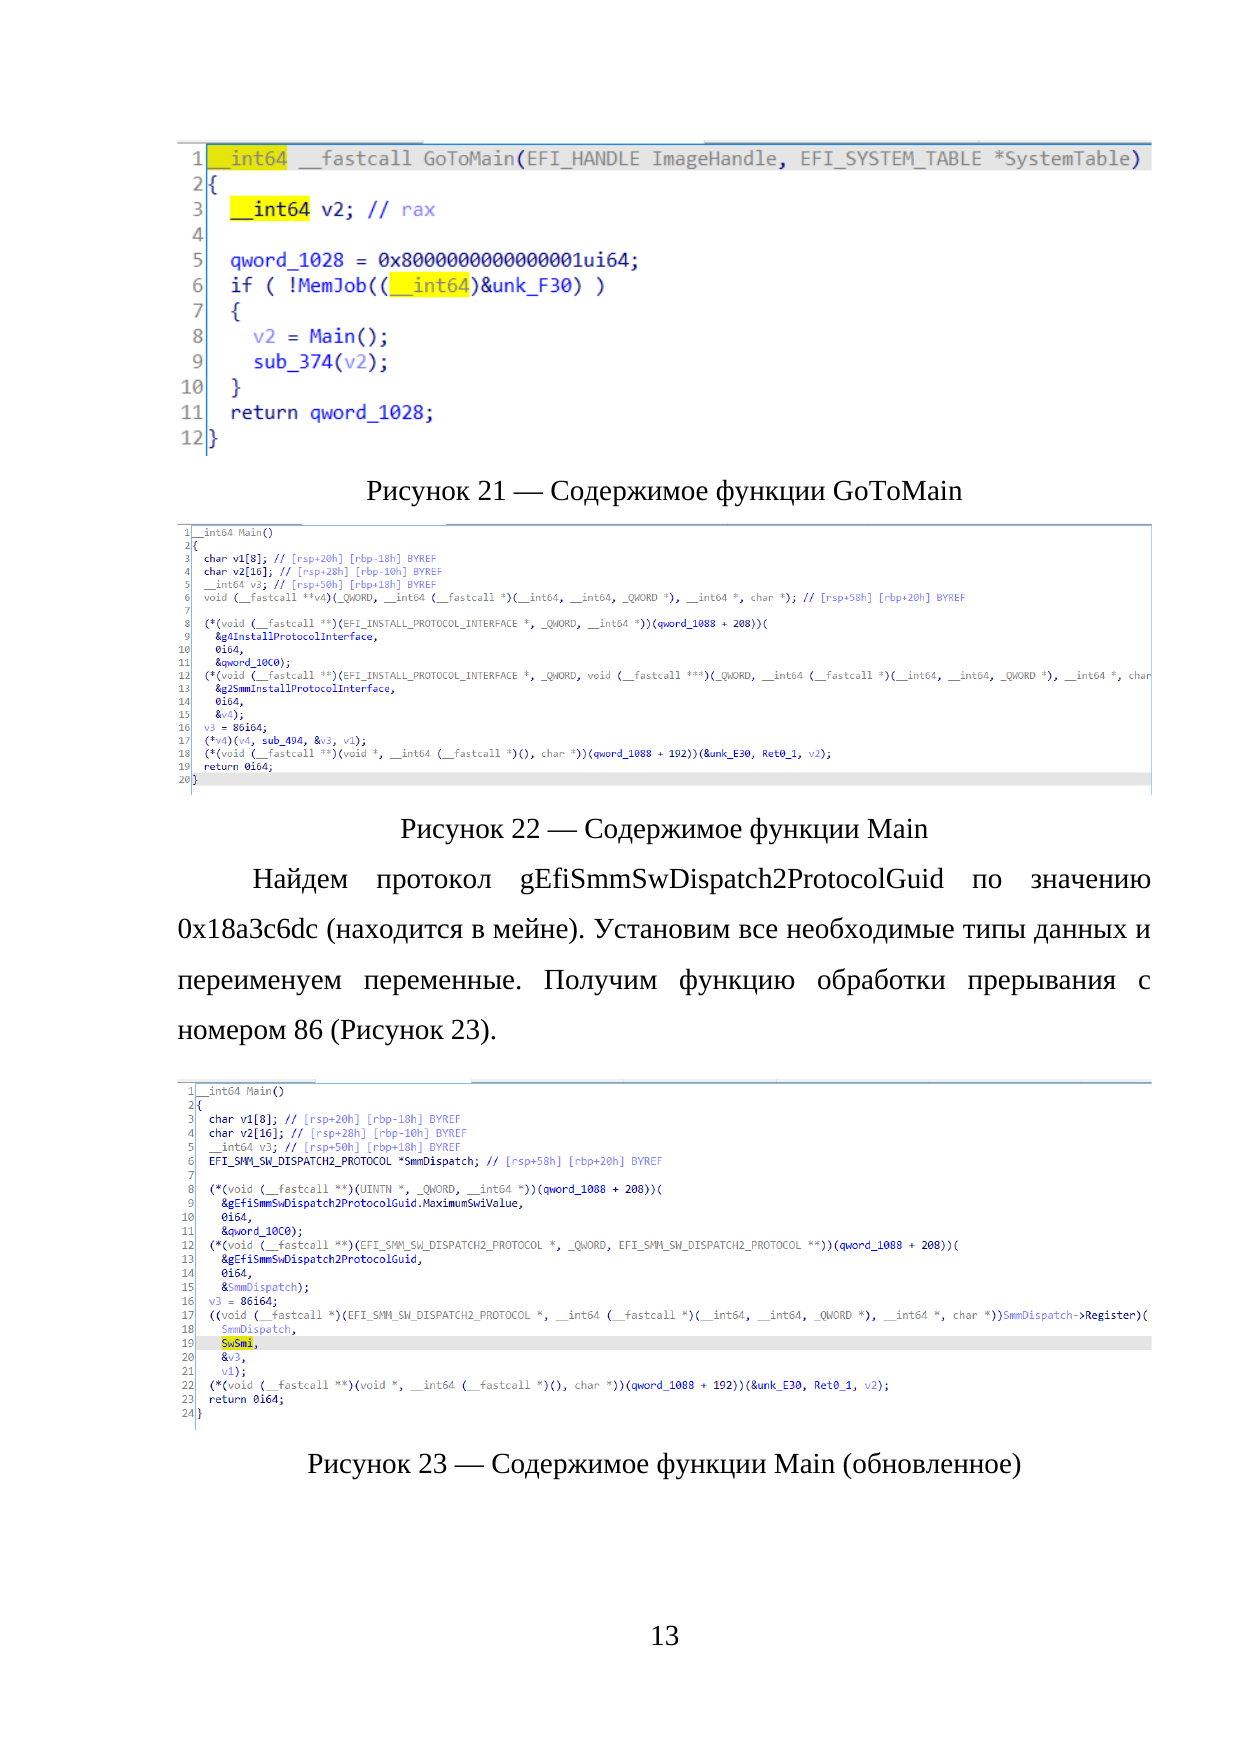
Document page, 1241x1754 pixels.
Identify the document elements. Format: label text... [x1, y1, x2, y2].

picture [177, 523, 1152, 795]
text Найдем протокол gEfiSmmSwDispatch2ProtocolGuid по значению 0x18a3c6dc (находится в мейне). Установим все необходимые типы данных и переименуем переменные. Получим функцию обработки прерывания с номером 86 (Рисунок 23). [177, 861, 1152, 1046]
picture [177, 1079, 1152, 1430]
picture [177, 140, 1152, 456]
